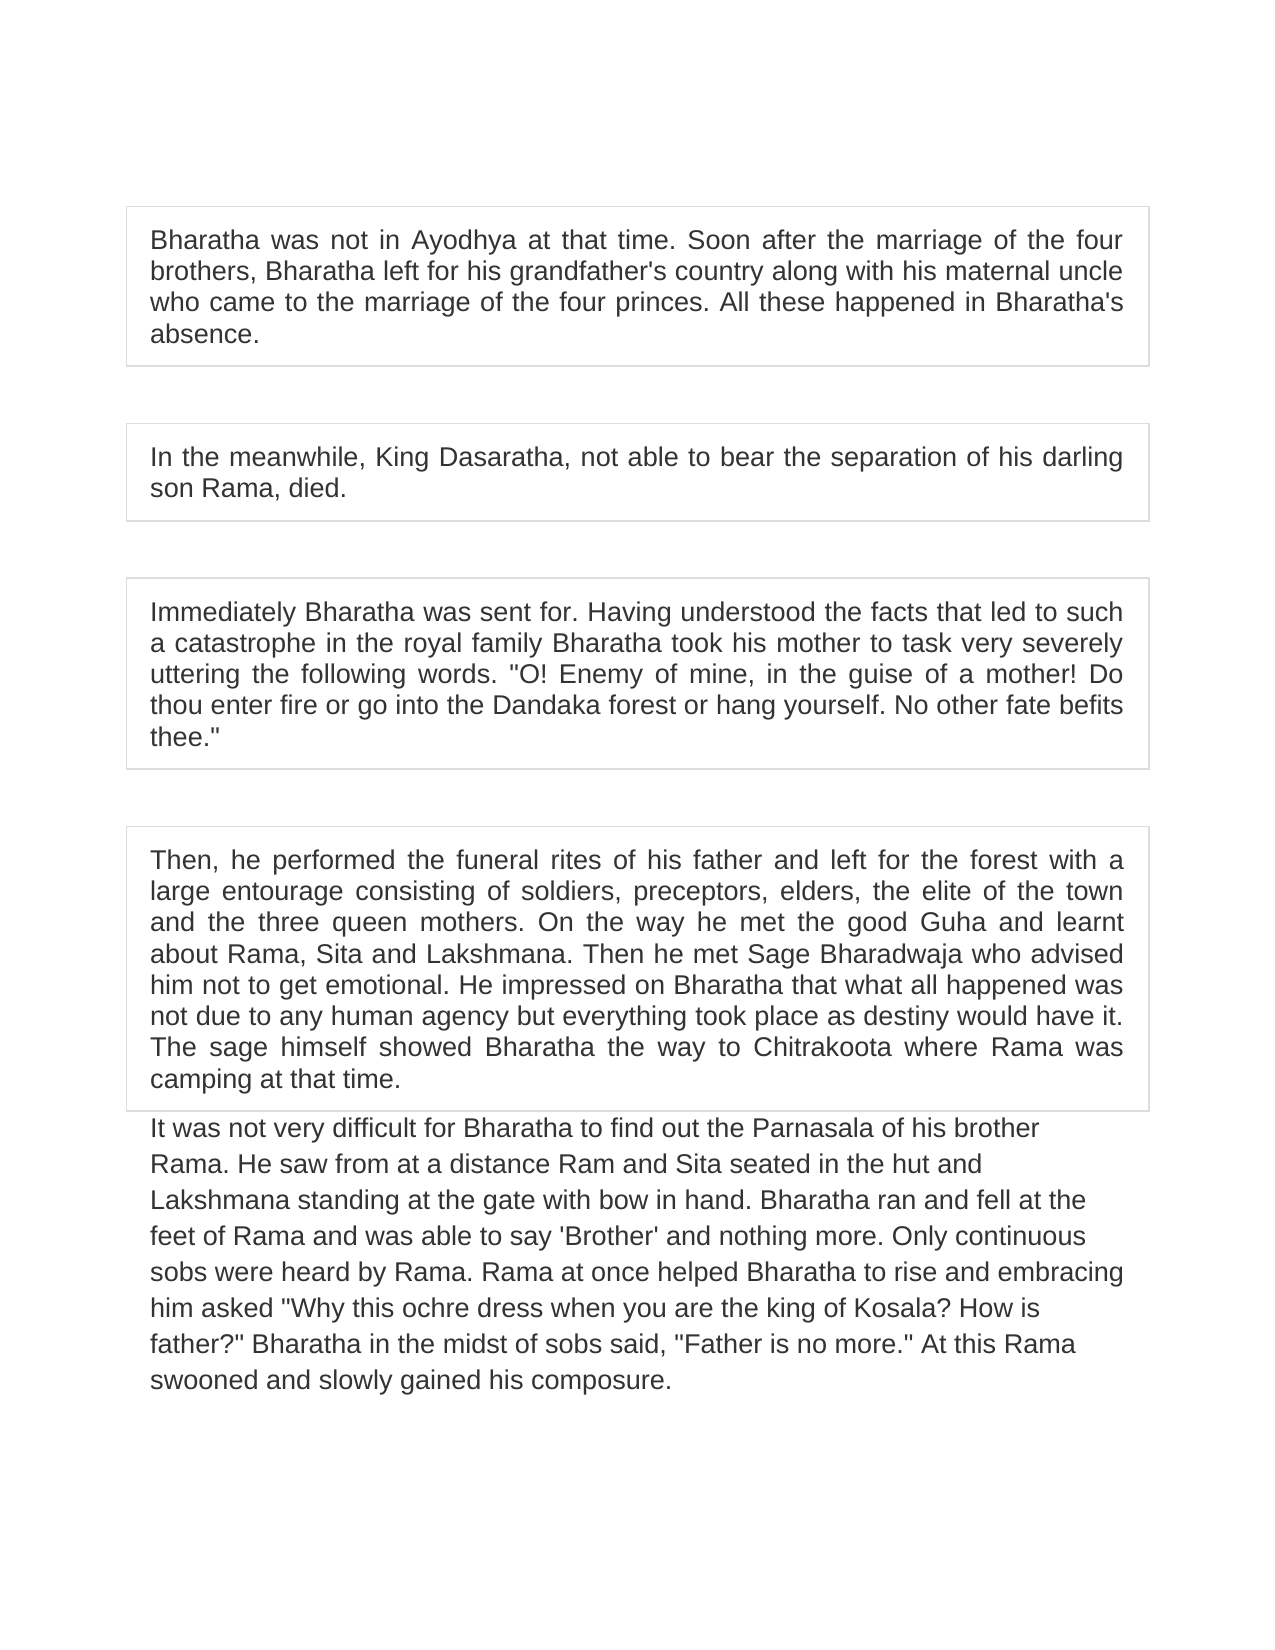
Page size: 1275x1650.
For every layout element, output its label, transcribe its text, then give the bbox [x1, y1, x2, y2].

text Bharatha was not in Ayodhya at that time. Soon after the marriage of the four brothers, Bharatha left for his grandfather's country along with his maternal uncle who came to the marriage of the four princes. All these happened in Bharatha's absence. [127, 207, 1148, 365]
text Immediately Bharatha was sent for. Having understood the facts that led to such a catastrophe in the royal family Bharatha took his mother to task very severely uttering the following words. "O! Enemy of mine, in the guise of a mother! Do thou enter fire or go into the Dandaka forest or hang yourself. No other fate befits thee." [127, 579, 1148, 768]
text It was not very difficult for Bharatha to find out the Parnasala of his brother Rama. He saw from at a distance Ram and Sita seated in the hut and Lakshmana standing at the gate with bow in hand. Bharatha ran and fell at the feet of Rama and was able to say 'Brother' and nothing more. Only continuous sobs were heard by Rama. Rama at once helped Bharatha to rise and embracing him asked "Why this ochre dress when you are the king of Kosala? How is father?" Bharatha in the midst of sobs said, "Father is no more." At this Rama swooned and slowly gained his composure. [150, 1112, 1125, 1395]
text In the meanwhile, King Dasaratha, not able to bear the separation of his darling son Rama, died. [127, 424, 1148, 520]
text Then, he performed the funeral rites of his father and left for the forest with a large entourage consisting of soldiers, preceptors, elders, the elite of the town and the three queen mothers. On the way he met the good Guha and learnt about Rama, Sita and Lakshmana. Then he met Sage Bharadwaja who advised him not to get emotional. He impressed on Bharatha that what all happened was not due to any human agency but everything took place as destiny would have it. The sage himself showed Bharatha the way to Chitrakoota where Rama was camping at that time. [127, 827, 1148, 1110]
